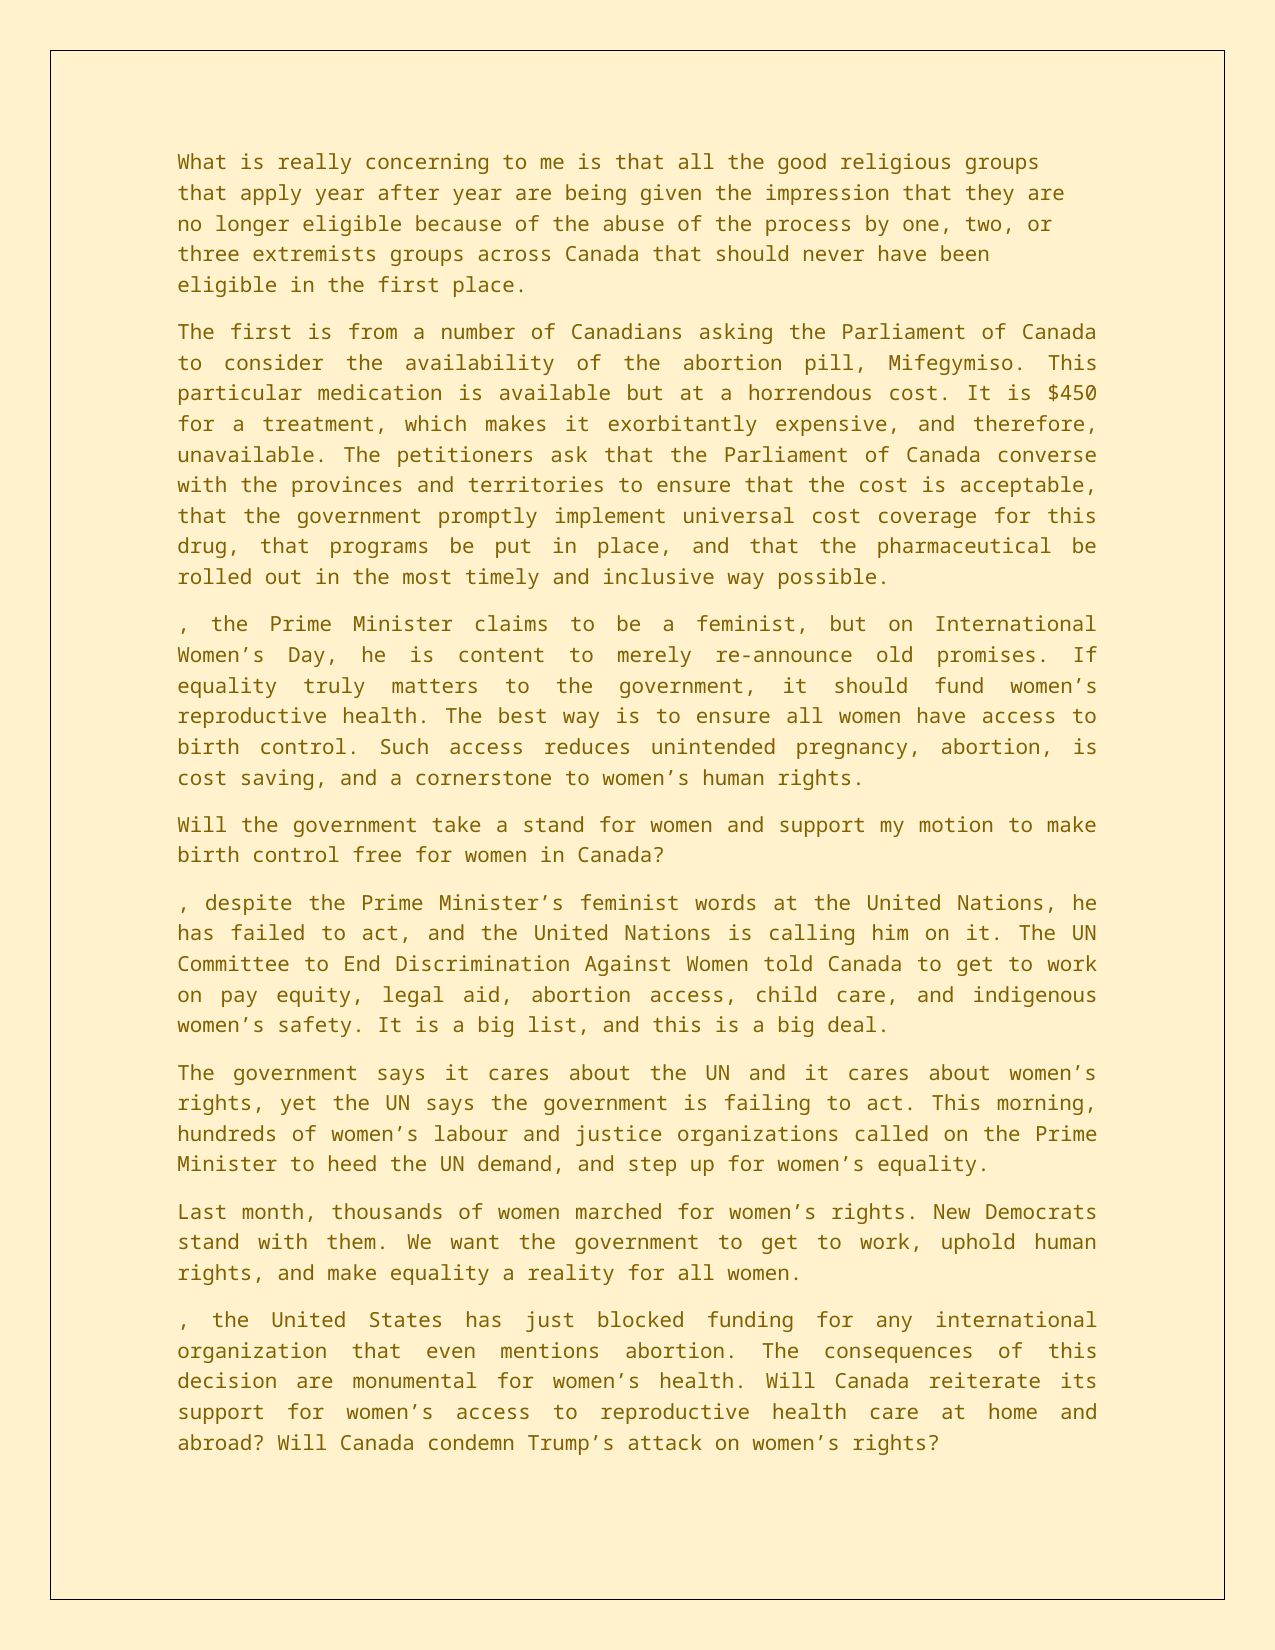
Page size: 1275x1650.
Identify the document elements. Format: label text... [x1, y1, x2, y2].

text What is really concerning to me is that all the good religious groups that apply year after year are being given the impression that they are no longer eligible because of the abuse of the process by one, two, or three extremists groups across Canada that should never have been eligible in the first place. [177, 147, 1098, 298]
text The government says it cares about the UN and it cares about women’s rights, yet the UN says the government is failing to act. This morning, hundreds of women’s labour and justice organizations called on the Prime Minister to heed the UN demand, and step up for women’s equality. [177, 1058, 1098, 1178]
text Last month, thousands of women marched for women’s rights. New Democrats stand with them. We want the government to get to work, uphold human rights, and make equality a reality for all women. [177, 1197, 1098, 1287]
text , the Prime Minister claims to be a feminist, but on International Women’s Day, he is content to merely re-announce old promises. If equality truly matters to the government, it should fund women’s reproductive health. The best way is to ensure all women have access to birth control. Such access reduces unintended pregnancy, abortion, is cost saving, and a cornerstone to women’s human rights. [177, 609, 1098, 791]
text The first is from a number of Canadians asking the Parliament of Canada to consider the availability of the abortion pill, Mifegymiso. This particular medication is available but at a horrendous cost. It is $450 for a treatment, which makes it exorbitantly expensive, and therefore, unavailable. The petitioners ask that the Parliament of Canada converse with the provinces and territories to ensure that the cost is acceptable, that the government promptly implement universal cost coverage for this drug, that programs be put in place, and that the pharmaceutical be rolled out in the most timely and inclusive way possible. [177, 317, 1098, 591]
text Will the government take a stand for women and support my motion to make birth control free for women in Canada? [177, 810, 1098, 869]
text , despite the Prime Minister’s feminist words at the United Nations, he has failed to act, and the United Nations is calling him on it. The UN Committee to End Discrimination Against Women told Canada to get to work on pay equity, legal aid, abortion access, child care, and indigenous women’s safety. It is a big list, and this is a big deal. [177, 888, 1098, 1039]
text , the United States has just blocked funding for any international organization that even mentions abortion. The consequences of this decision are monumental for women’s health. Will Canada reiterate its support for women’s access to reproductive health care at home and abroad? Will Canada condemn Trump’s attack on women’s rights? [177, 1305, 1098, 1456]
